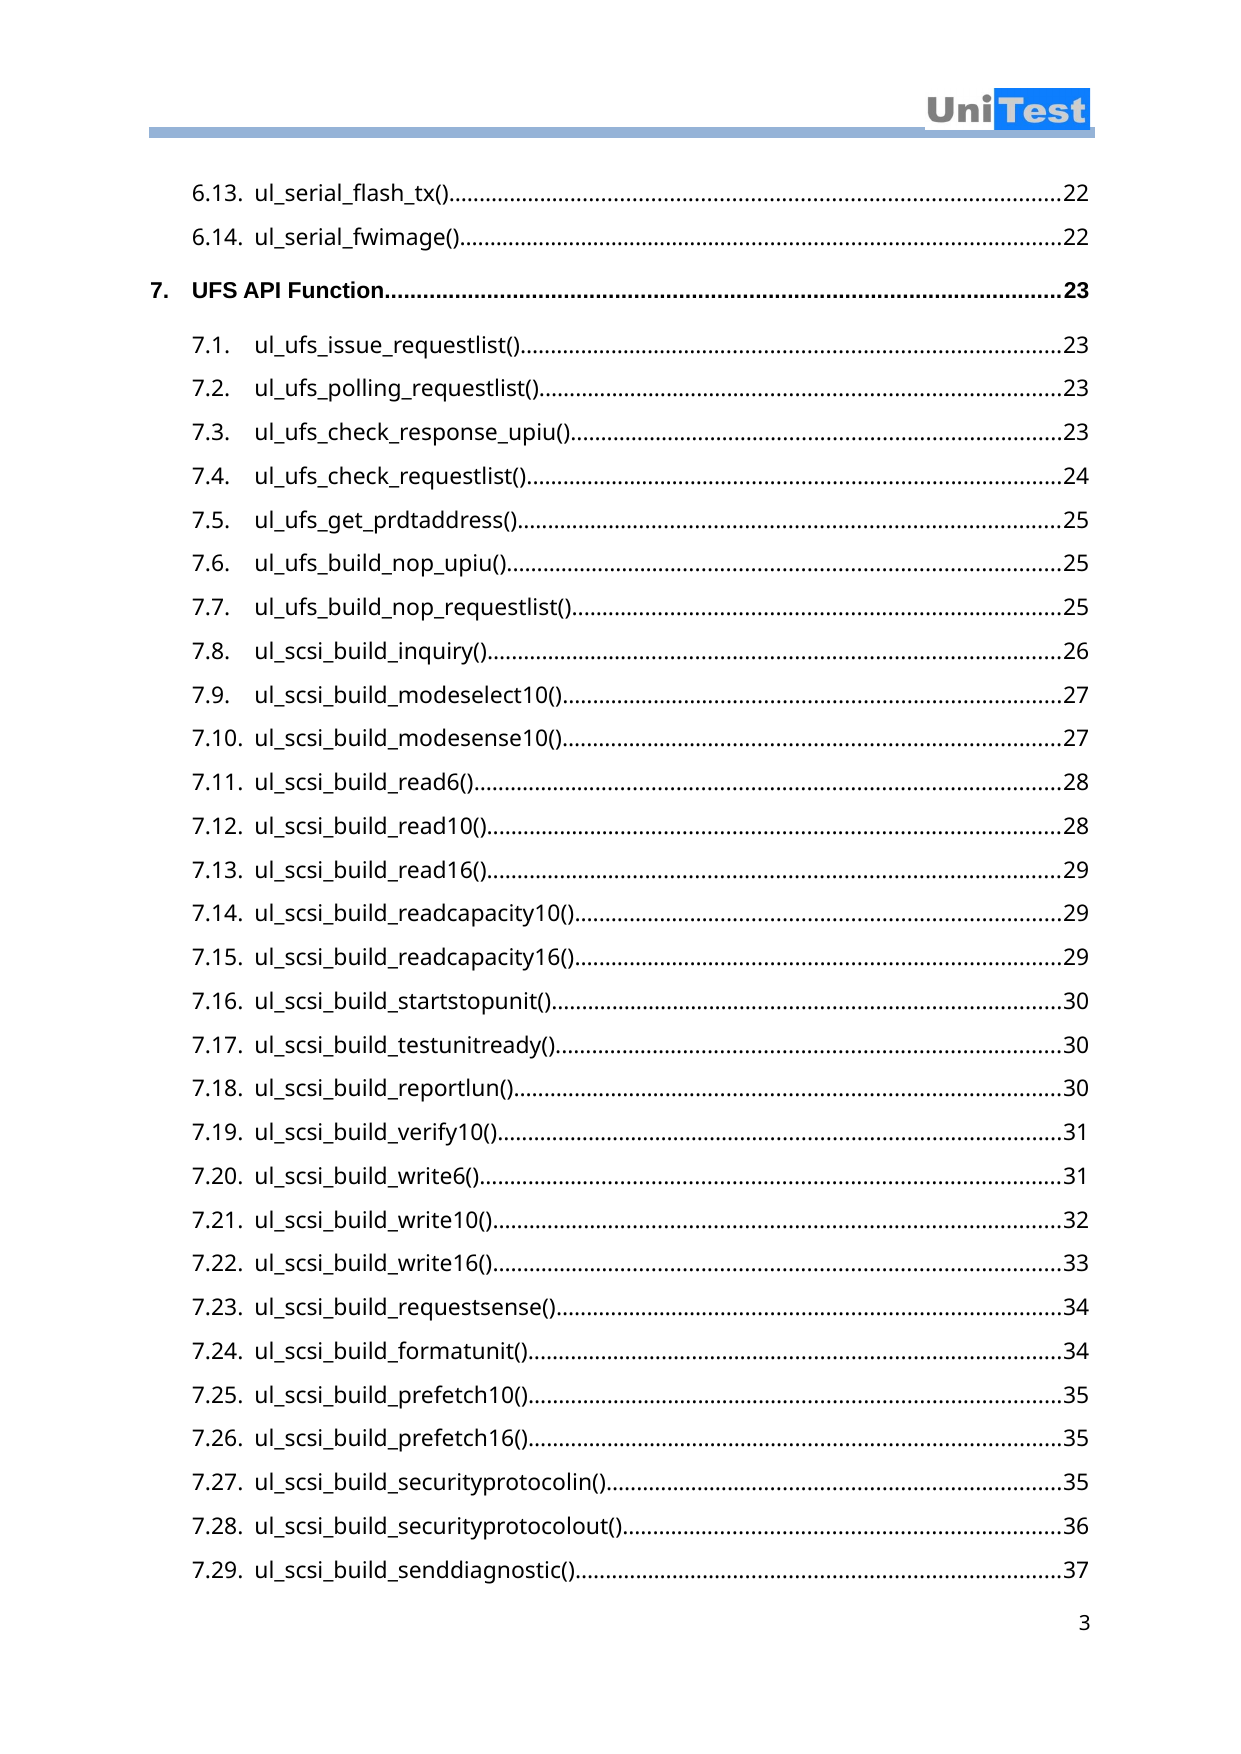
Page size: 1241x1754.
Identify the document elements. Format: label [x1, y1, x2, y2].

picture [925, 88, 1091, 130]
